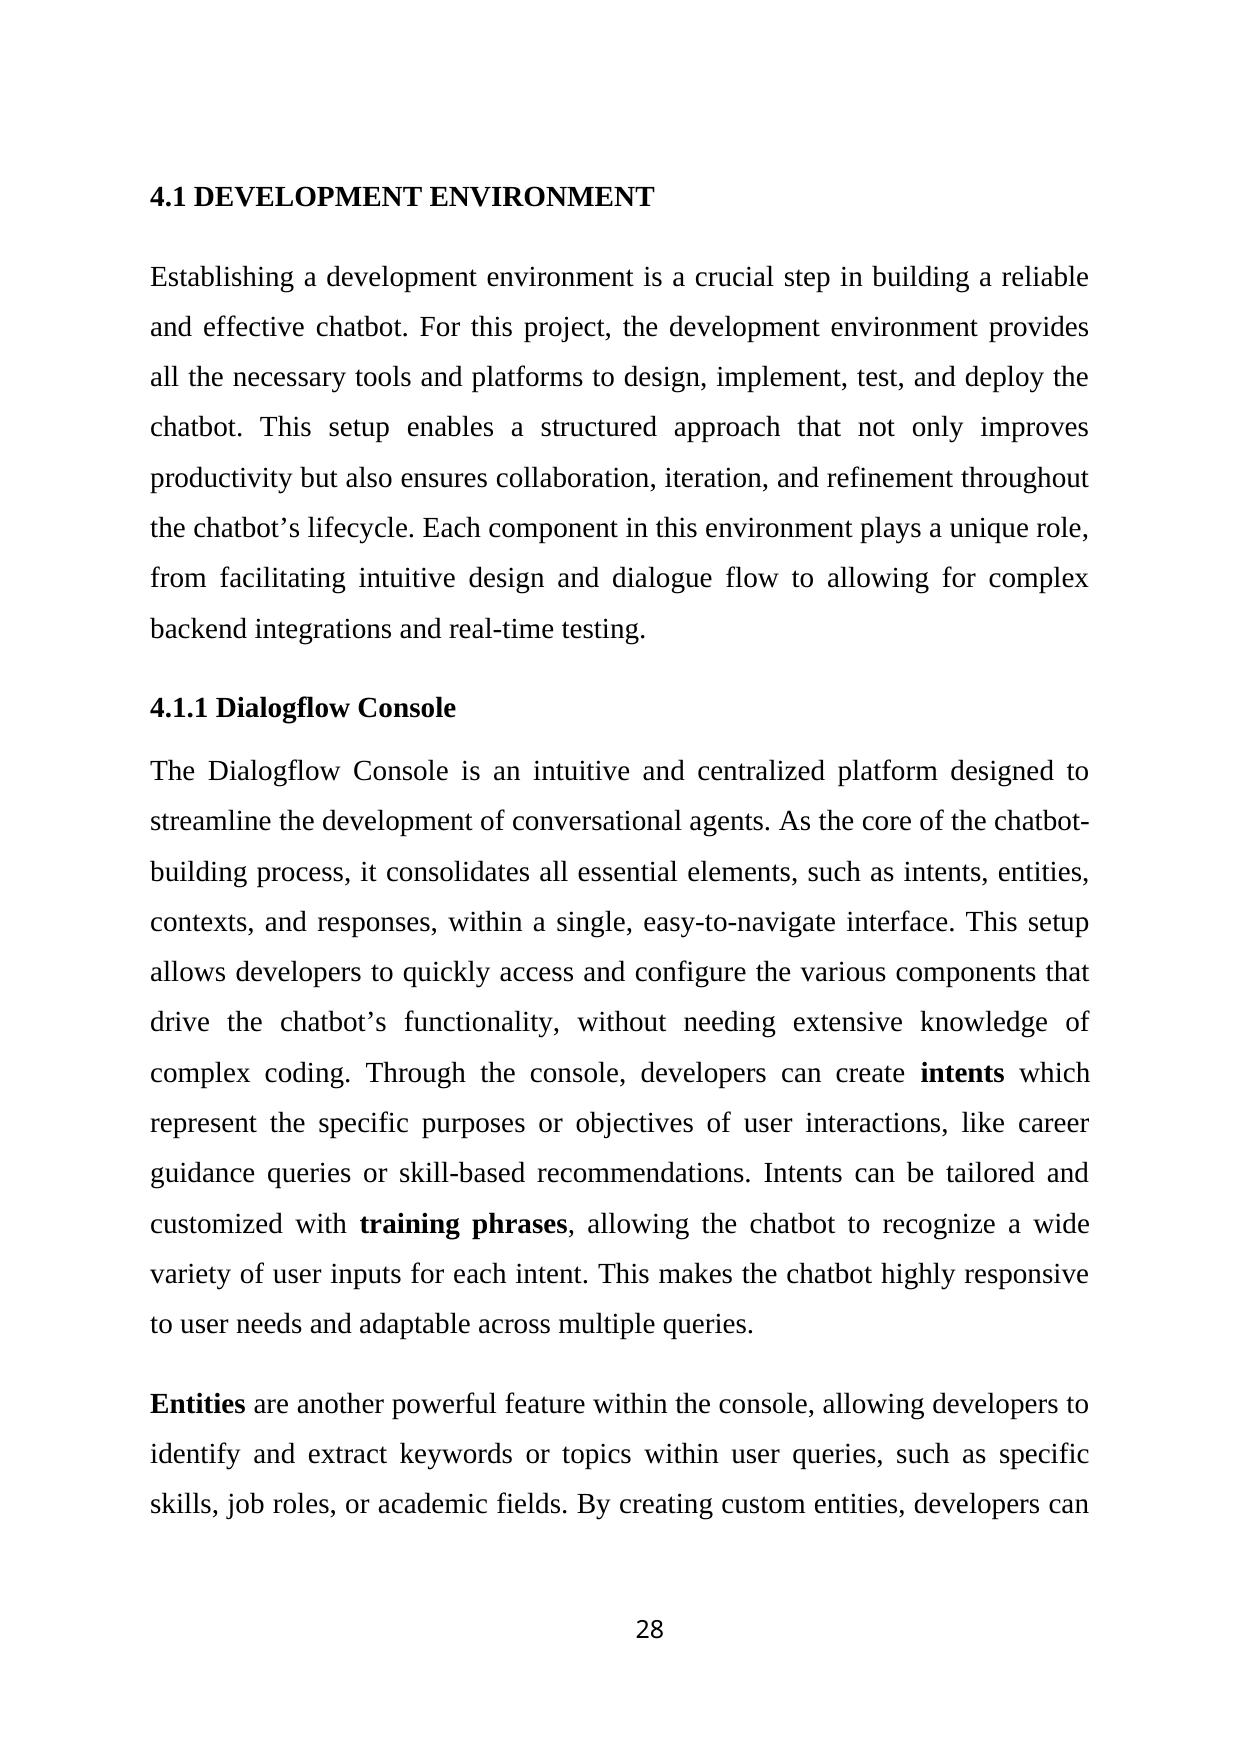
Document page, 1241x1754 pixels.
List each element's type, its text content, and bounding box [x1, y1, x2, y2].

text Establishing a development environment is a crucial step in building a reliable and effective chatbot. For this project, the development environment provides all the necessary tools and platforms to design, implement, test, and deploy the chatbot. This setup enables a structured approach that not only improves productivity but also ensures collaboration, iteration, and refinement throughout the chatbot’s lifecycle. Each component in this environment plays a unique role, from facilitating intuitive design and dialogue flow to allowing for complex backend integrations and real-time testing. [150, 259, 1090, 644]
text 4.1 DEVELOPMENT ENVIRONMENT [150, 179, 1090, 213]
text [150, 1386, 1090, 1520]
text 4.1.1 Dialogflow Console [150, 690, 1090, 724]
text The Dialogflow Console is an intuitive and centralized platform designed to streamline the development of conversational agents. As the core of the chatbot-building process, it consolidates all essential elements, such as intents, entities, contexts, and responses, within a single, easy-to-navigate interface. This setup allows developers to quickly access and configure the various components that drive the chatbot’s functionality, without needing extensive knowledge of complex coding. Through the console, developers can create intents which represent the specific purposes or objectives of user interactions, like career guidance queries or skill-based recommendations. Intents can be tailored and customized with training phrases, allowing the chatbot to recognize a wide variety of user inputs for each intent. This makes the chatbot highly responsive to user needs and adaptable across multiple queries. [150, 753, 1090, 1340]
